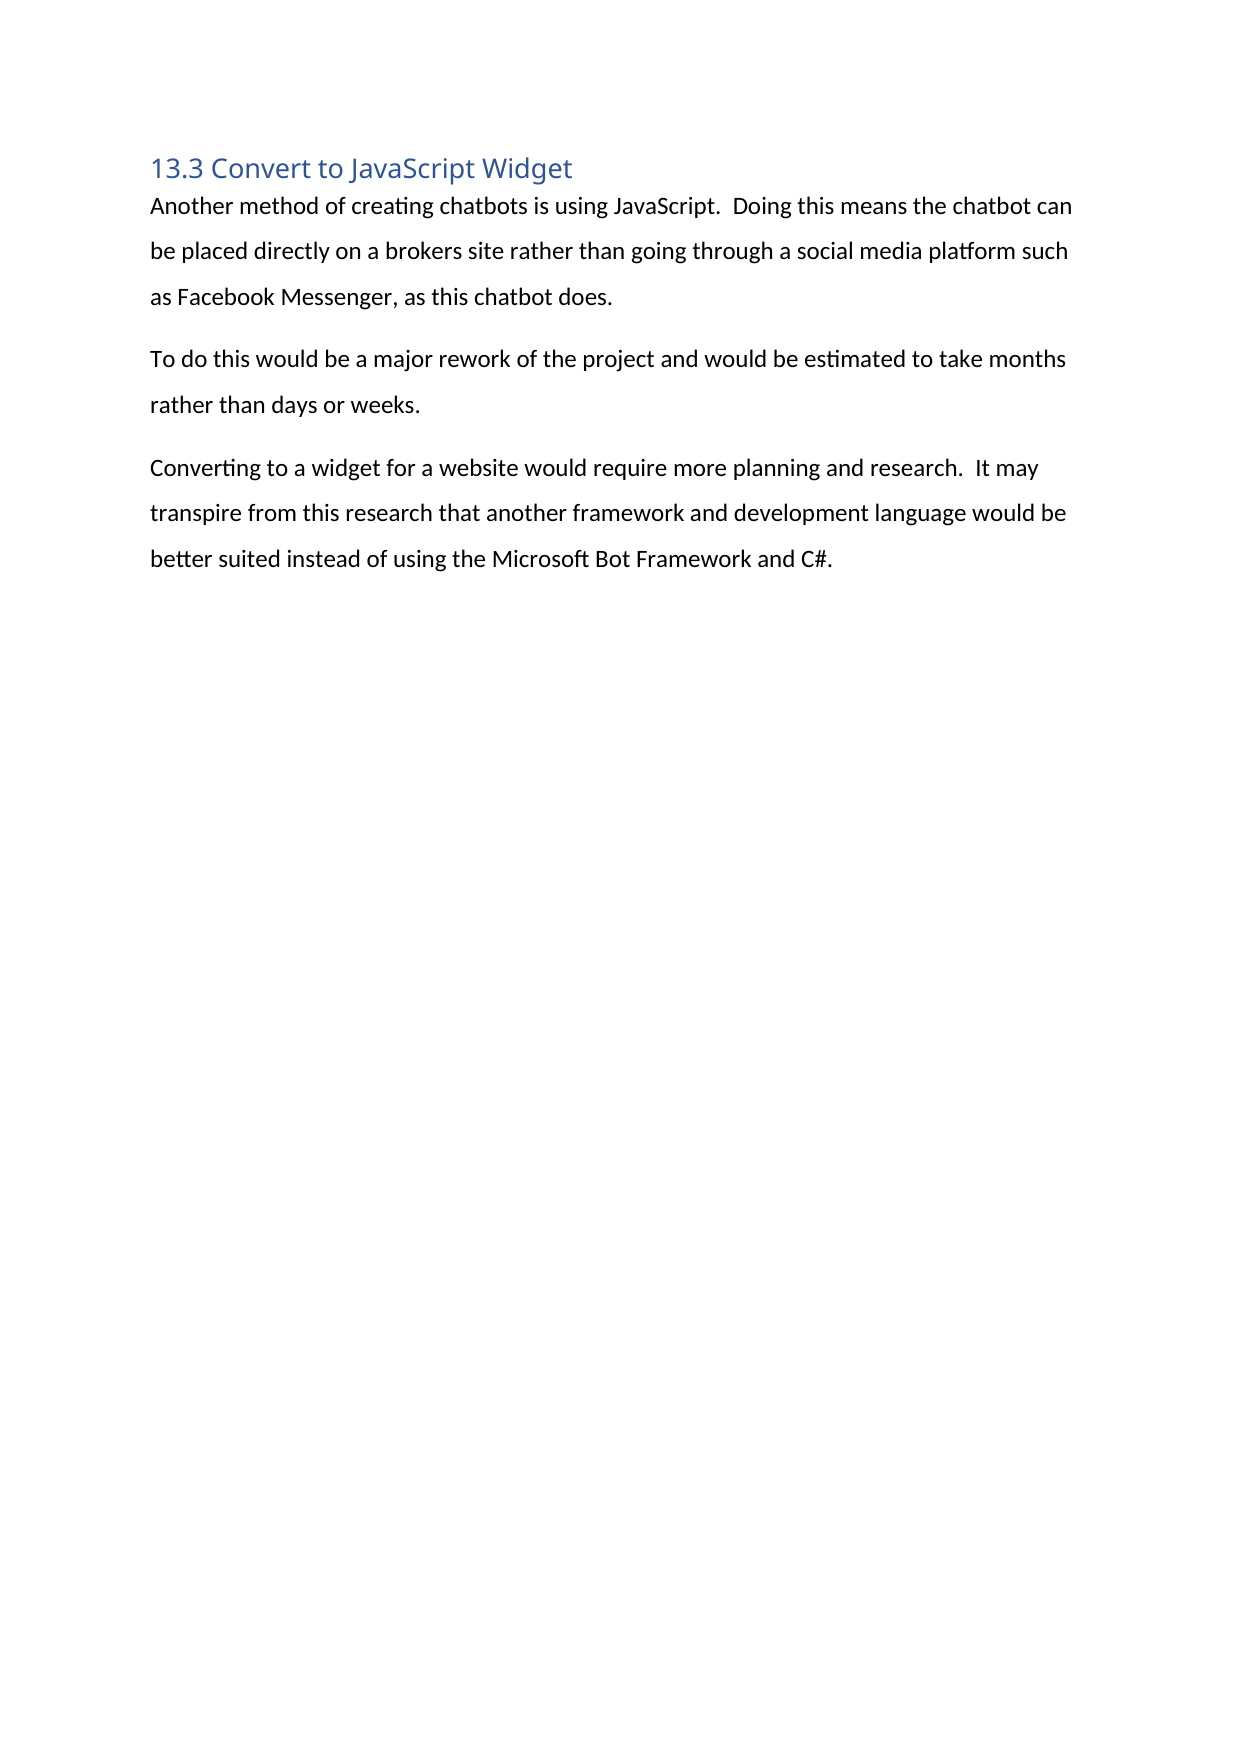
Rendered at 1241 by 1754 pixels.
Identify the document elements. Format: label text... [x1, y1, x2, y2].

text To do this would be a major rework of the project and would be estimated to take months rather than days or weeks. [150, 344, 1090, 420]
text Another method of creating chatbots is using JavaScript. Doing this means the chatbot can be placed directly on a brokers site rather than going through a social media platform such as Facebook Messenger, as this chatbot does. [150, 190, 1090, 312]
subtitle 13.3 Convert to JavaScript Widget [150, 150, 1090, 187]
text Converting to a widget for a website would require more planning and research. It may transpire from this research that another framework and development language would be better suited instead of using the Microsoft Bot Framework and C#. [150, 452, 1090, 574]
